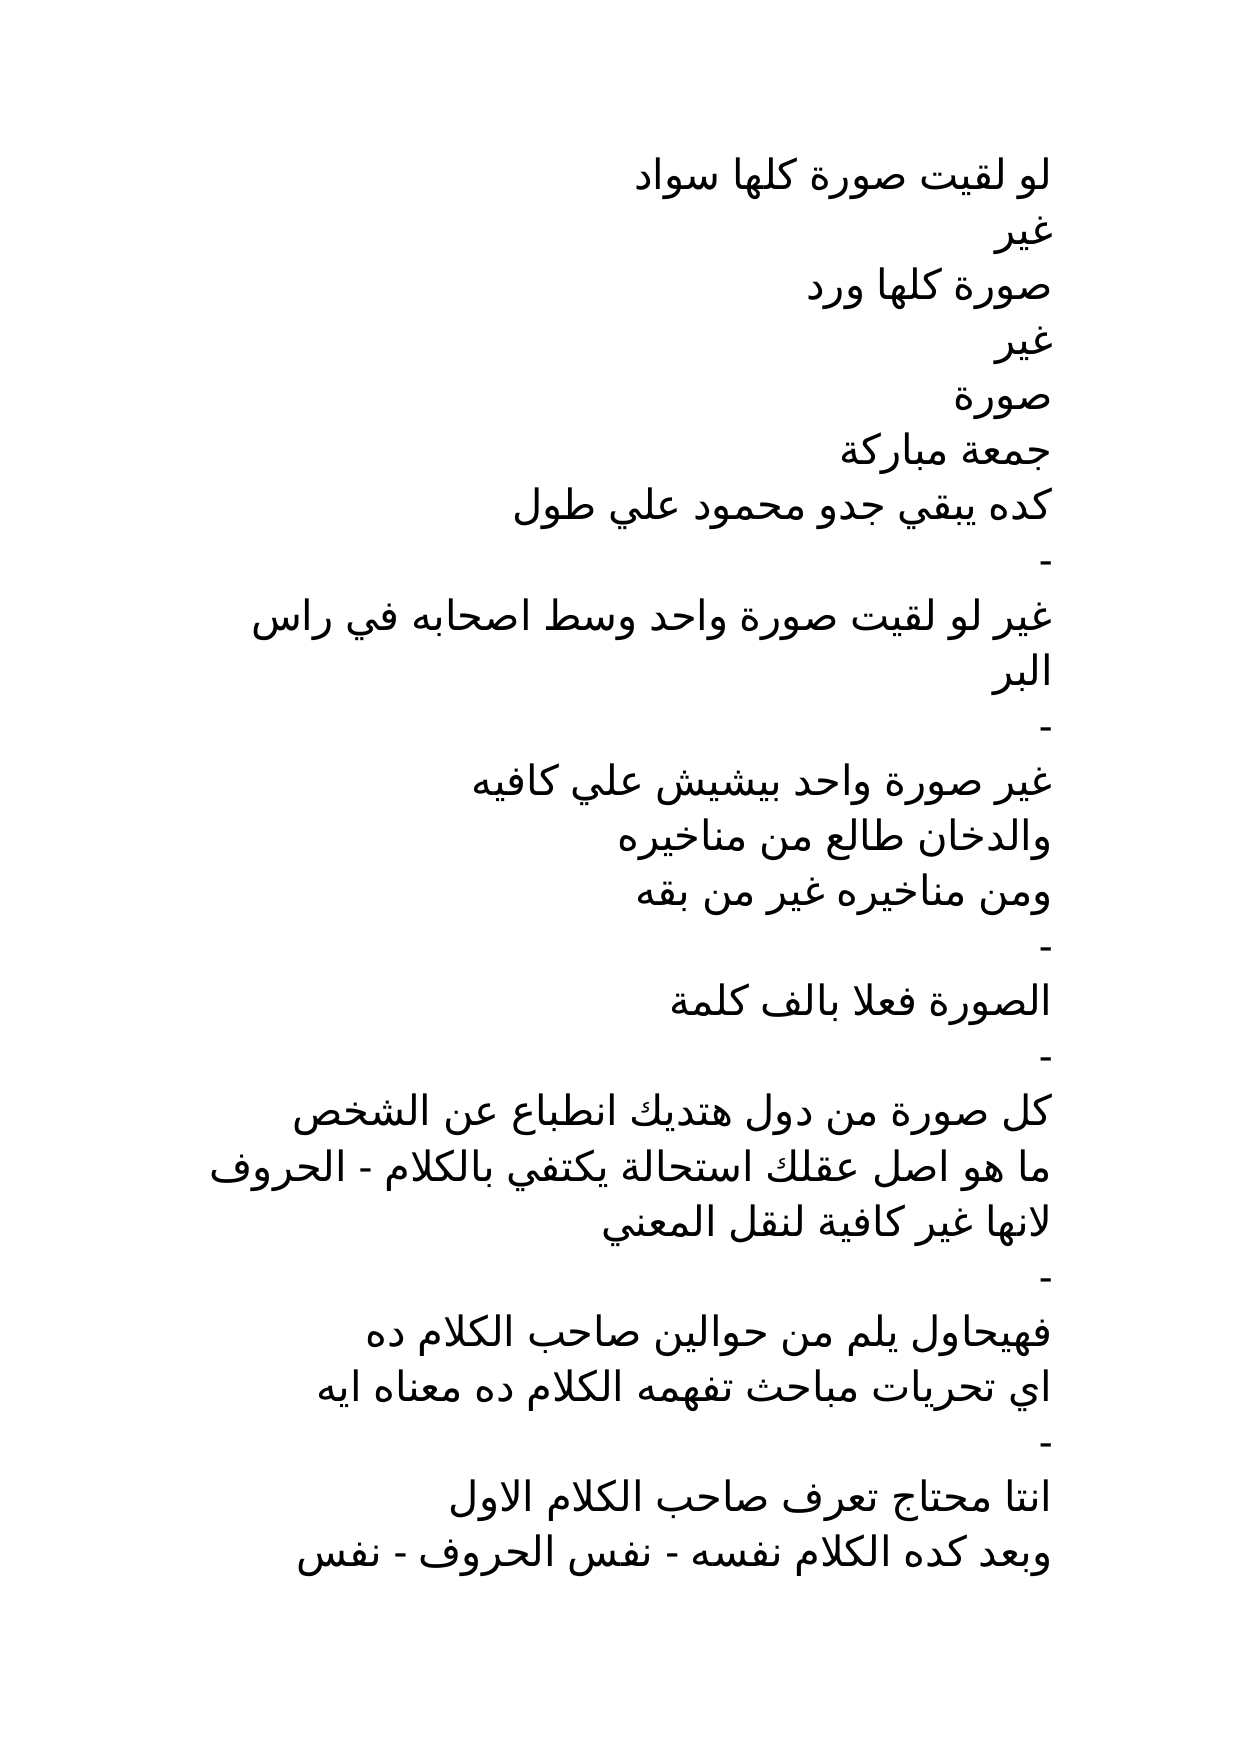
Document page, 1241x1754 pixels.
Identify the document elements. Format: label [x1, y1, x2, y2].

text [187, 150, 1053, 1576]
